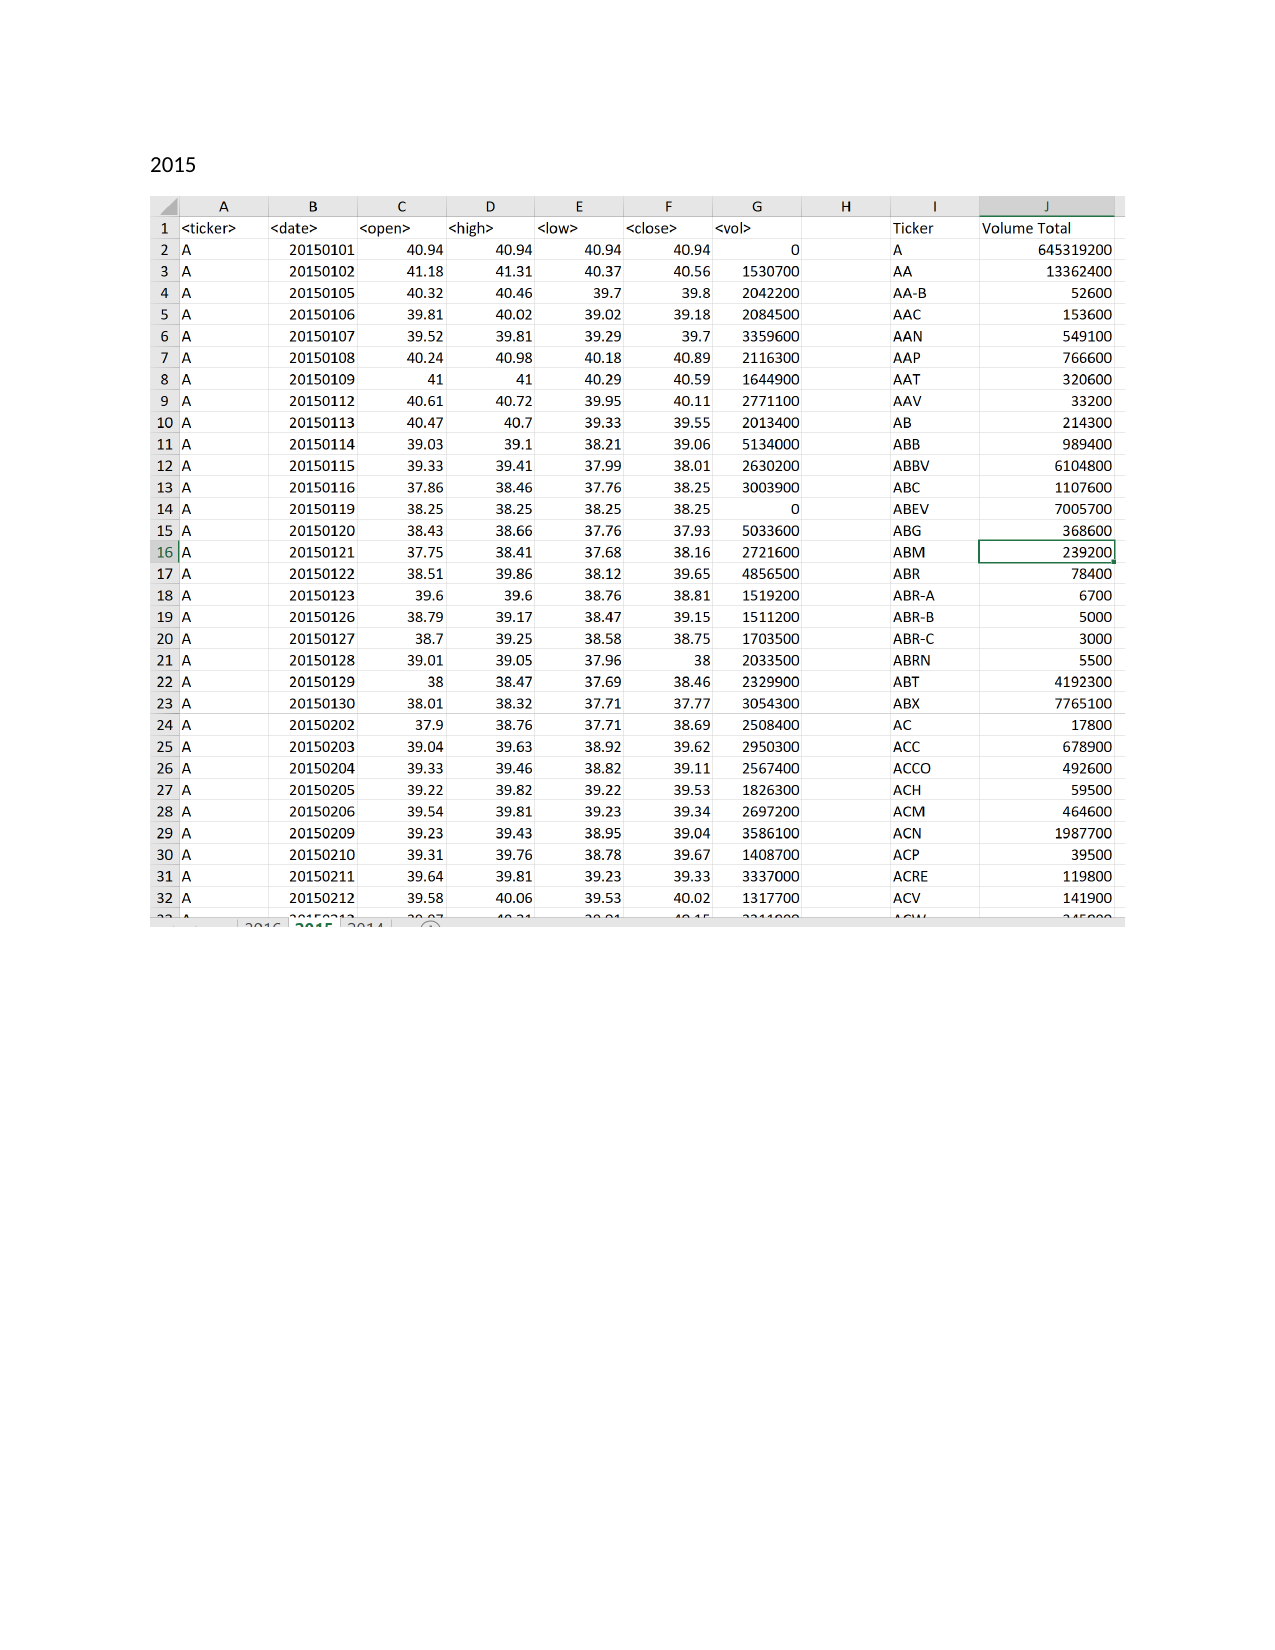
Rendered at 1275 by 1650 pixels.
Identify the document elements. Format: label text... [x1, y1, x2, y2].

text 2015 [150, 150, 1125, 178]
picture [150, 196, 1125, 927]
